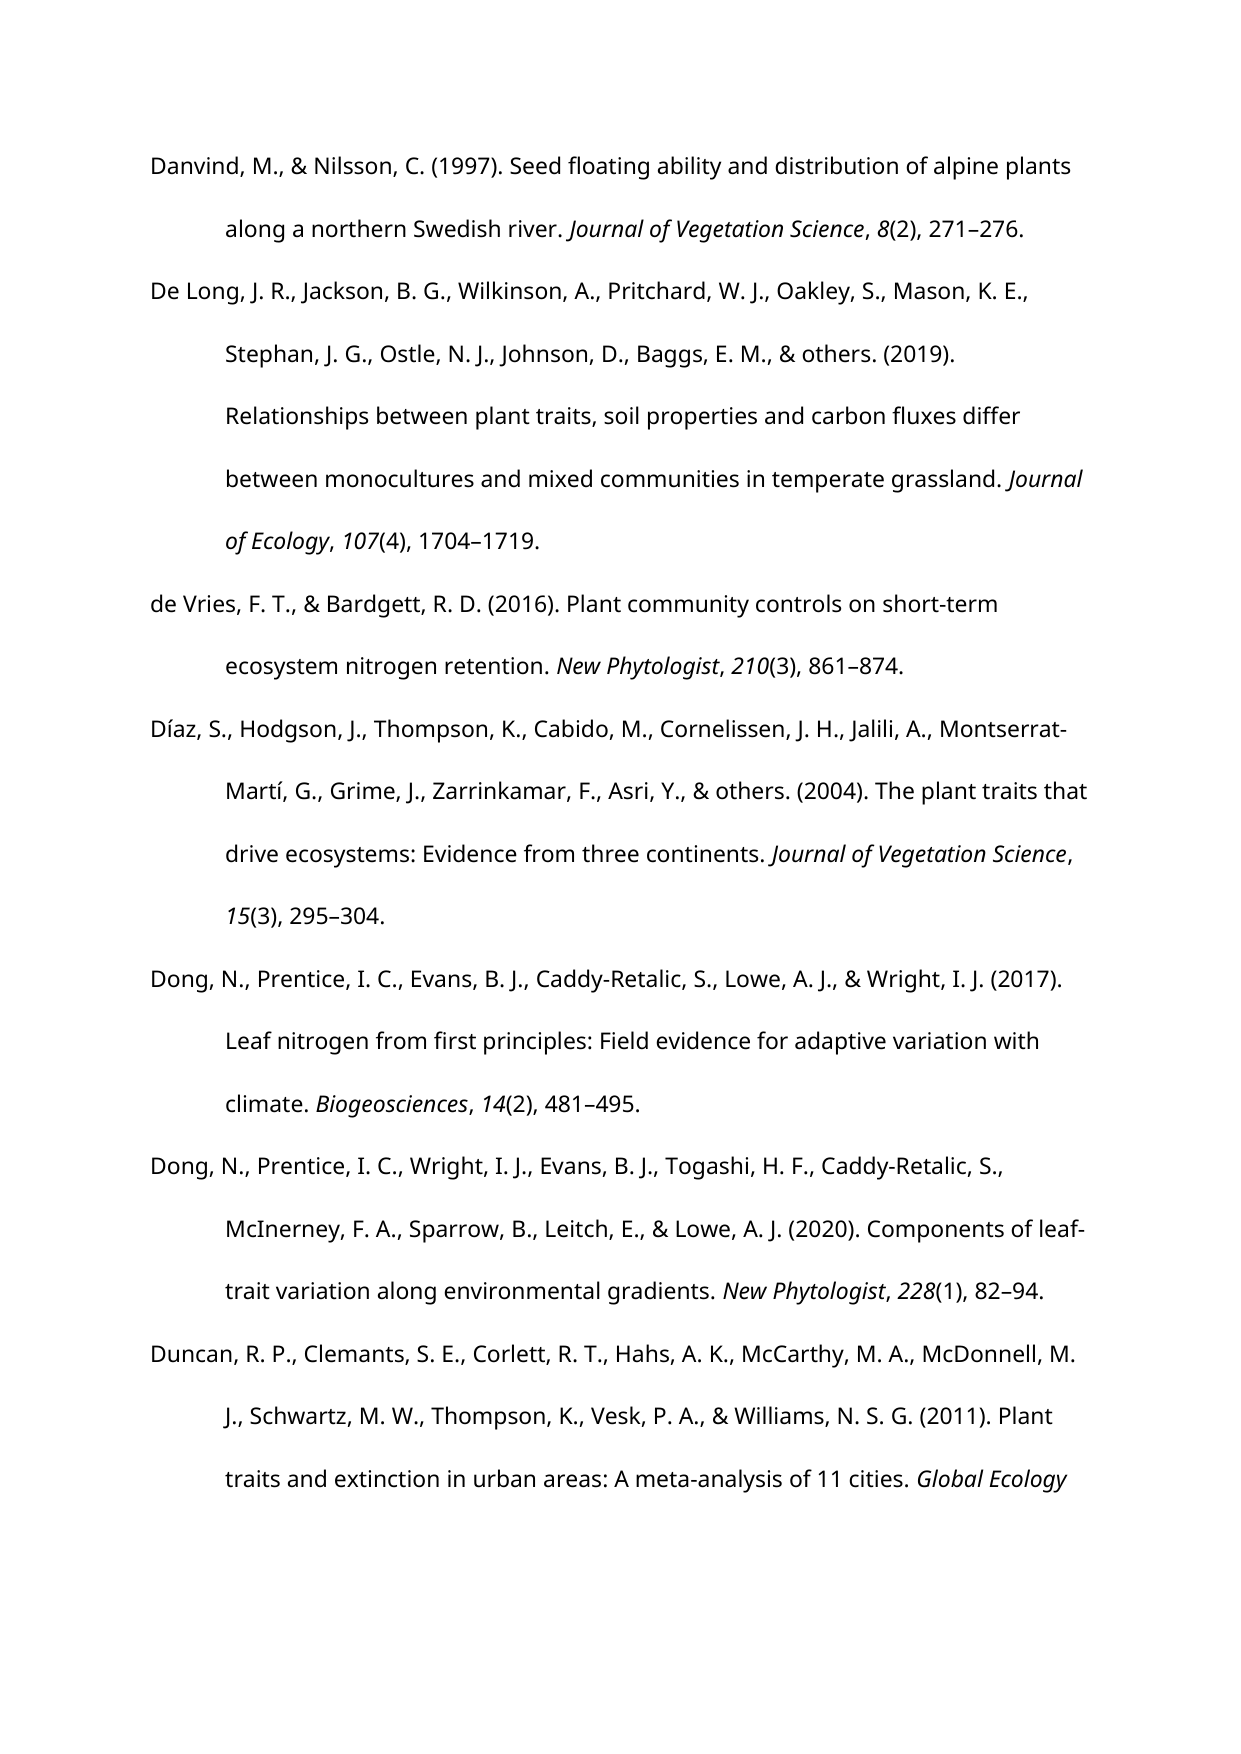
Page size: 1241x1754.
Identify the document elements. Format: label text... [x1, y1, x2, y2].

text de Vries, F. T., & Bardgett, R. D. (2016). Plant community controls on short-term ecosystem nitrogen retention. New Phytologist, 210(3), 861–874. [150, 587, 1090, 681]
text De Long, J. R., Jackson, B. G., Wilkinson, A., Pritchard, W. J., Oakley, S., Mason, K. E., Stephan, J. G., Ostle, N. J., Johnson, D., Baggs, E. M., & others. (2019). Relationships between plant traits, soil properties and carbon fluxes differ between monocultures and mixed communities in temperate grassland. Journal of Ecology, 107(4), 1704–1719. [150, 275, 1090, 556]
text Dong, N., Prentice, I. C., Wright, I. J., Evans, B. J., Togashi, H. F., Caddy-Retalic, S., McInerney, F. A., Sparrow, B., Leitch, E., & Lowe, A. J. (2020). Components of leaf-trait variation along environmental gradients. New Phytologist, 228(1), 82–94. [150, 1150, 1090, 1306]
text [150, 1337, 1090, 1494]
text Díaz, S., Hodgson, J., Thompson, K., Cabido, M., Cornelissen, J. H., Jalili, A., Montserrat-Martí, G., Grime, J., Zarrinkamar, F., Asri, Y., & others. (2004). The plant traits that drive ecosystems: Evidence from three continents. Journal of Vegetation Science, 15(3), 295–304. [150, 712, 1090, 931]
text Dong, N., Prentice, I. C., Evans, B. J., Caddy-Retalic, S., Lowe, A. J., & Wright, I. J. (2017). Leaf nitrogen from first principles: Field evidence for adaptive variation with climate. Biogeosciences, 14(2), 481–495. [150, 962, 1090, 1119]
text Danvind, M., & Nilsson, C. (1997). Seed floating ability and distribution of alpine plants along a northern Swedish river. Journal of Vegetation Science, 8(2), 271–276. [150, 150, 1090, 244]
